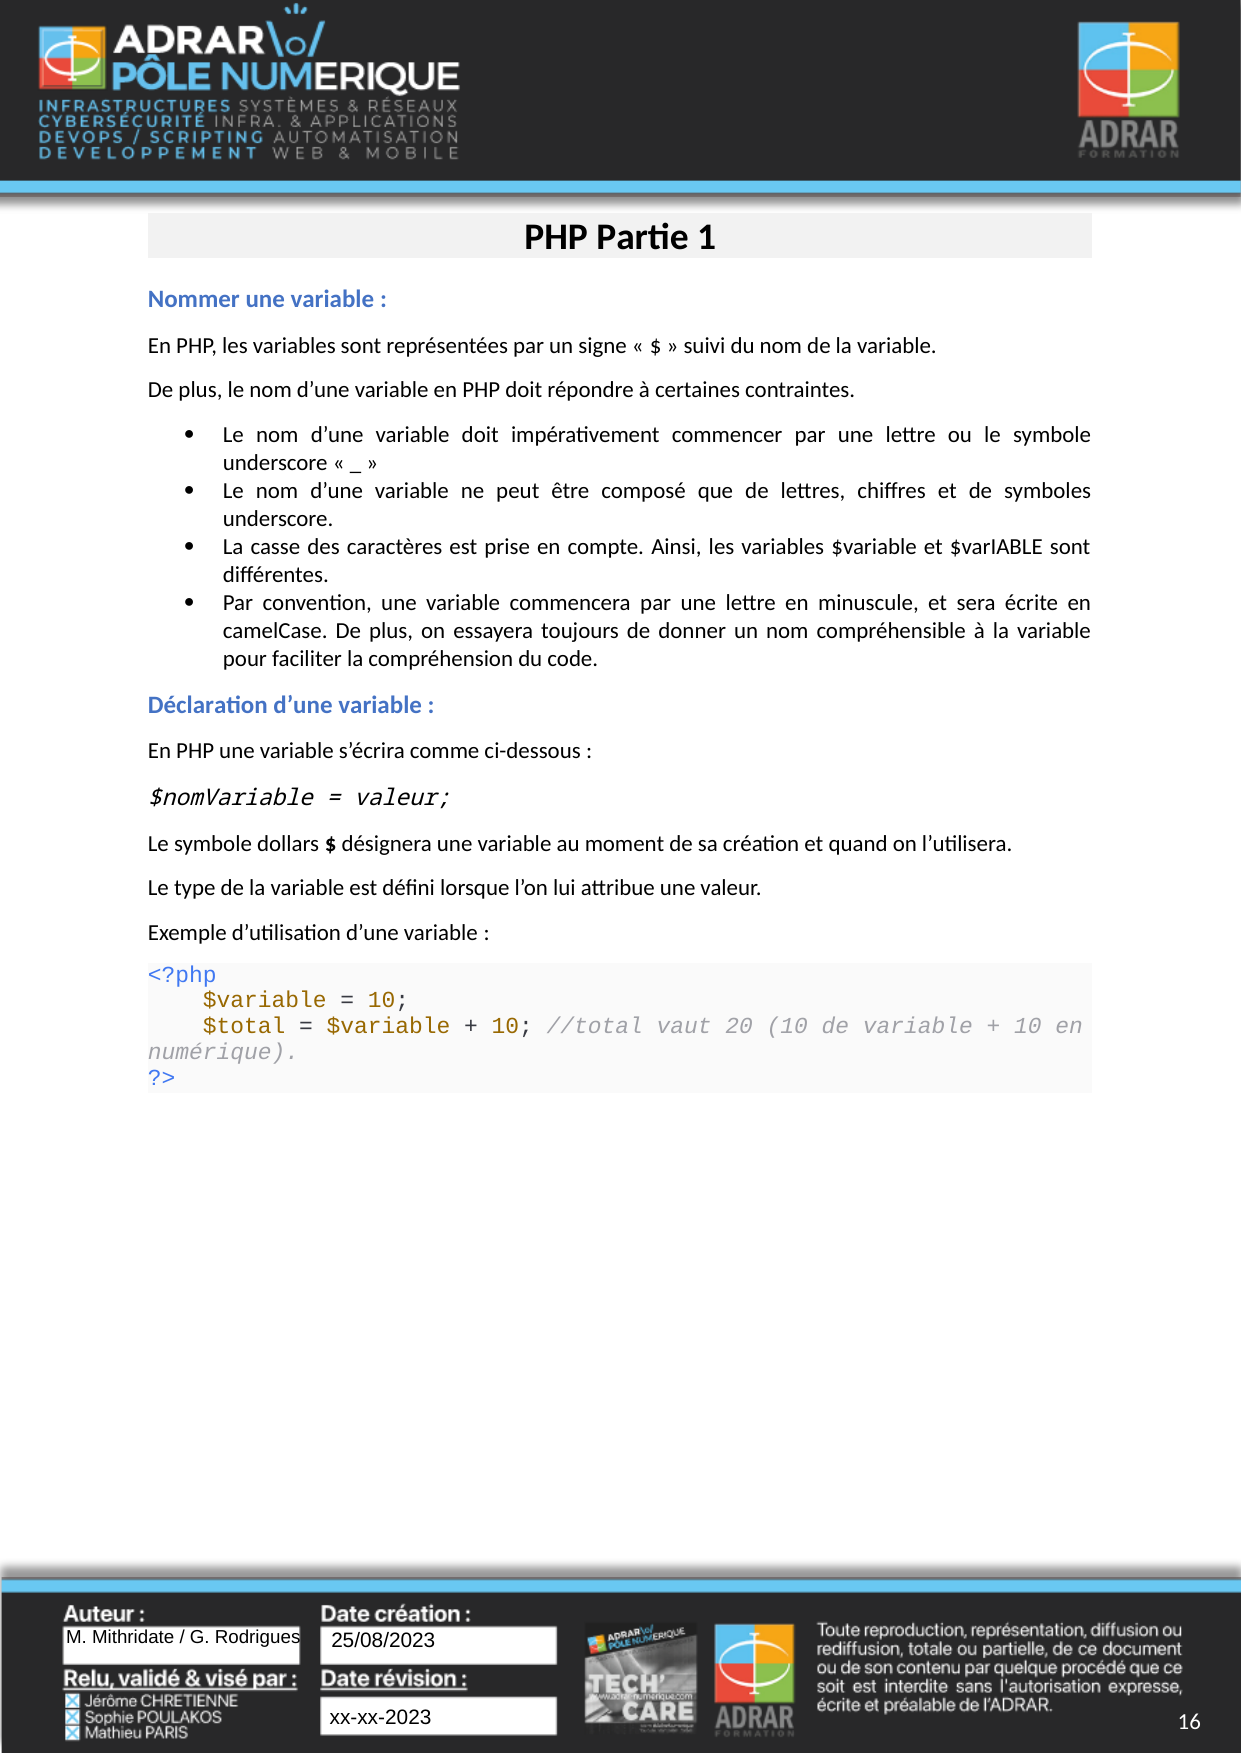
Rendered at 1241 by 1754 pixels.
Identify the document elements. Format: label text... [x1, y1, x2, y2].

list Le nom d’une variable doit impérativement commencer par une lettre ou le symbole underscore « _ » [185, 420, 1092, 476]
text $total = $variable + 10; //total vaut 20 (10 de variable + 10 en numérique). [148, 1015, 1092, 1067]
text Le type de la variable est défini lorsque l’on lui attribue une valeur. [148, 873, 1092, 902]
picture [0, 0, 1241, 197]
text Le symbole dollars $ désignera une variable au moment de sa création et quand on l’utilisera. [148, 829, 1092, 857]
list Le nom d’une variable ne peut être composé que de lettres, chiffres et de symboles underscore. [185, 476, 1092, 532]
subtitle Nommer une variable : [148, 284, 1092, 314]
text $variable = 10; [148, 989, 1092, 1015]
list La casse des caractères est prise en compte. Ainsi, les variables $variable et $varIABLE sont différentes. [185, 532, 1092, 588]
text ?> [148, 1067, 1092, 1093]
picture [1, 1577, 1241, 1753]
text Exemple d’utilisation d’une variable : [148, 918, 1092, 946]
list Par convention, une variable commencera par une lettre en minuscule, et sera écrite en camelCase. De plus, on essayera toujours de donner un nom compréhensible à la variable pour faciliter la compréhension du code. [185, 588, 1092, 672]
text $nomVariable = valeur; [148, 781, 1092, 812]
subtitle Déclaration d’une variable : [148, 689, 1092, 719]
text En PHP, les variables sont représentées par un signe « $ » suivi du nom de la variable. [148, 331, 1092, 359]
text <?php [148, 963, 1092, 989]
text De plus, le nom d’une variable en PHP doit répondre à certaines contraintes. [148, 376, 1092, 403]
text En PHP une variable s’écrira comme ci-dessous : [148, 736, 1092, 764]
